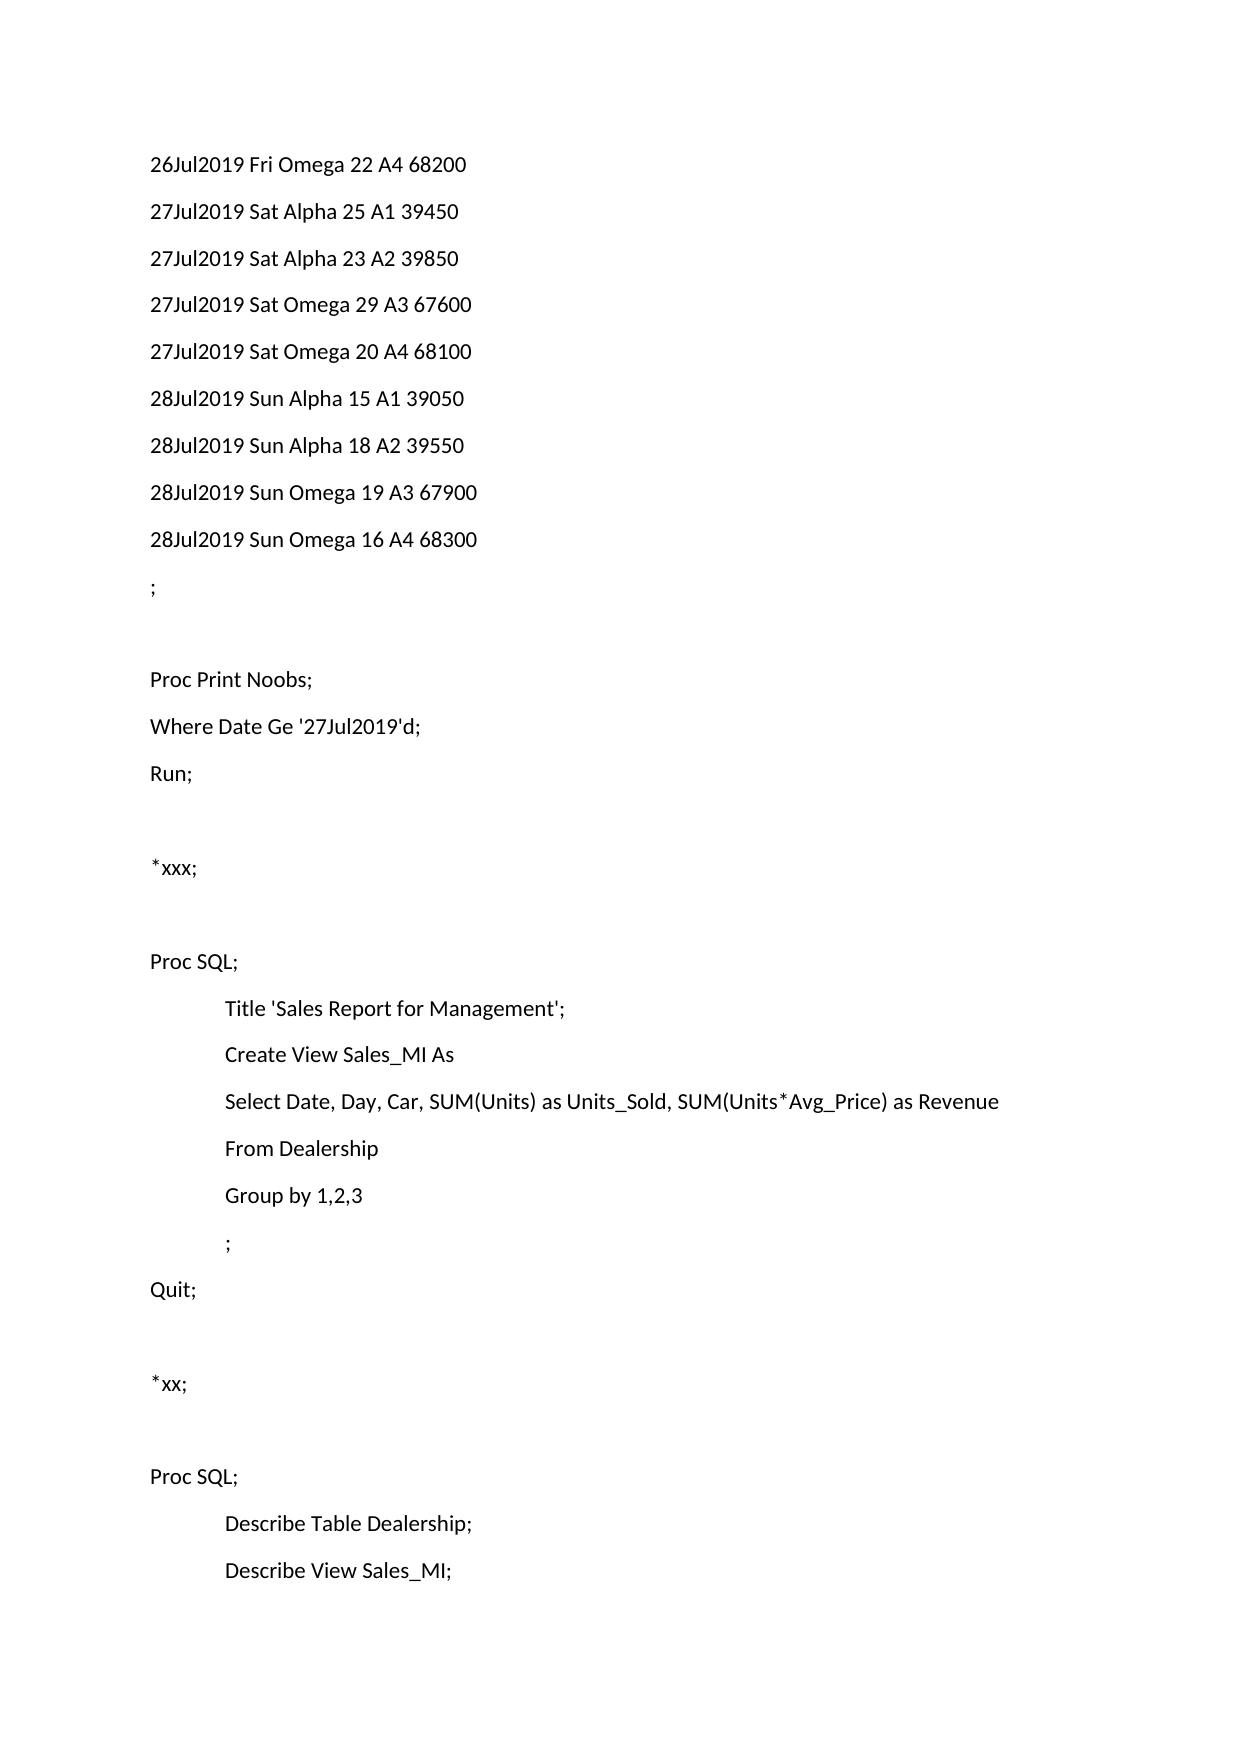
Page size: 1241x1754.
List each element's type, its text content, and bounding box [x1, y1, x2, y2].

text Group by 1,2,3 [150, 1181, 1090, 1209]
text ; [150, 1228, 1090, 1256]
text Proc SQL; [150, 947, 1090, 975]
text 27Jul2019 Sat Omega 29 A3 67600 [150, 291, 1090, 319]
text Describe Table Dealership; [150, 1509, 1090, 1537]
text ; [150, 572, 1090, 600]
text Proc Print Noobs; [150, 666, 1090, 694]
text 27Jul2019 Sat Alpha 23 A2 39850 [150, 244, 1090, 272]
text 28Jul2019 Sun Alpha 15 A1 39050 [150, 384, 1090, 412]
text 28Jul2019 Sun Omega 19 A3 67900 [150, 478, 1090, 506]
text 28Jul2019 Sun Omega 16 A4 68300 [150, 525, 1090, 553]
text Create View Sales_MI As [150, 1041, 1090, 1069]
text 28Jul2019 Sun Alpha 18 A2 39550 [150, 431, 1090, 459]
text *xxx; [150, 853, 1090, 881]
text From Dealership [150, 1134, 1090, 1162]
text Quit; [150, 1275, 1090, 1303]
text 27Jul2019 Sat Alpha 25 A1 39450 [150, 197, 1090, 225]
text Run; [150, 759, 1090, 787]
text Select Date, Day, Car, SUM(Units) as Units_Sold, SUM(Units*Avg_Price) as Revenue [150, 1087, 1090, 1116]
text Where Date Ge '27Jul2019'd; [150, 712, 1090, 741]
text Proc SQL; [150, 1462, 1090, 1491]
text Describe View Sales_MI; [150, 1556, 1090, 1584]
text *xx; [150, 1369, 1090, 1397]
text Title 'Sales Report for Management'; [150, 994, 1090, 1022]
text 27Jul2019 Sat Omega 20 A4 68100 [150, 337, 1090, 366]
text 26Jul2019 Fri Omega 22 A4 68200 [150, 150, 1090, 178]
